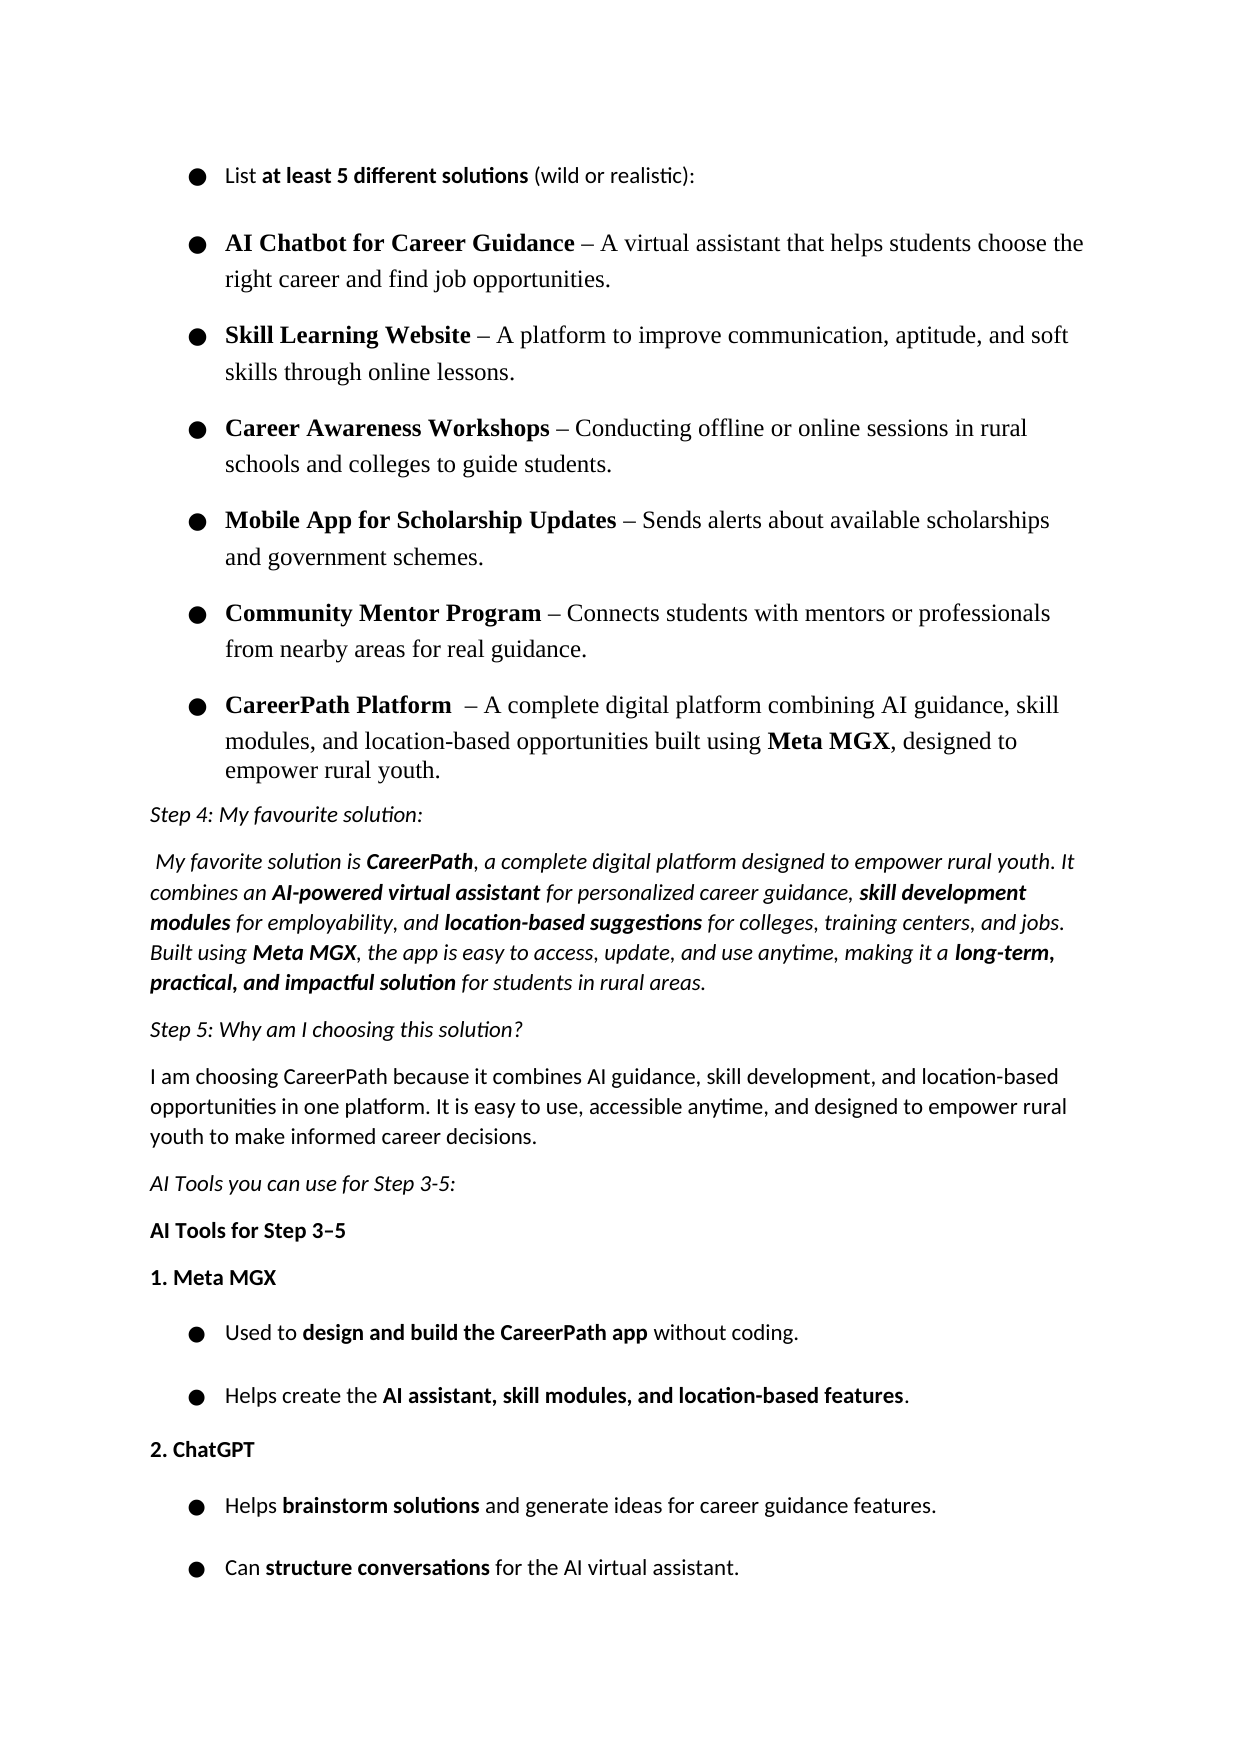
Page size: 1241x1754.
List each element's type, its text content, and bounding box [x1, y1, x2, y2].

list Community Mentor Program – Connects students with mentors or professionals from nearby areas for real guidance. [187, 587, 1090, 663]
list Career Awareness Workshops – Conducting offline or online sessions in rural schools and colleges to guide students. [187, 402, 1090, 478]
text 2. ChatGPT [150, 1435, 1090, 1463]
list AI Chatbot for Career Guidance – A virtual assistant that helps students choose the right career and find job opportunities. [187, 217, 1090, 293]
text AI Tools for Step 3–5 [150, 1216, 1090, 1244]
list Used to design and build the CareerPath app without coding. [187, 1310, 1090, 1353]
text 1. Meta MGX [150, 1263, 1090, 1291]
text Step 4: My favourite solution: [150, 801, 1090, 828]
text Step 5: Why am I choosing this solution? [150, 1015, 1090, 1043]
list Mobile App for Scholarship Updates – Sends alerts about available scholarships and government schemes. [187, 494, 1090, 570]
list Can structure conversations for the AI virtual assistant. [187, 1545, 1090, 1588]
list Helps create the AI assistant, skill modules, and location-based features. [187, 1373, 1090, 1415]
list Helps brainstorm solutions and generate ideas for career guidance features. [187, 1482, 1090, 1525]
text I am choosing CareerPath because it combines AI guidance, skill development, and location-based opportunities in one platform. It is easy to use, accessible anytime, and designed to empower rural youth to make informed career decisions. [150, 1062, 1090, 1150]
list List at least 5 different solutions (wild or realistic): [187, 150, 1090, 197]
text AI Tools you can use for Step 3-5: [150, 1169, 1090, 1197]
list Skill Learning Website – A platform to improve communication, aptitude, and soft skills through online lessons. [187, 310, 1090, 386]
list CareerPath Platform – A complete digital platform combining AI guidance, skill modules, and location-based opportunities built using Meta MGX, designed to empower rural youth. [187, 679, 1090, 784]
text My favorite solution is CareerPath, a complete digital platform designed to empower rural youth. It combines an AI-powered virtual assistant for personalized career guidance, skill development modules for employability, and location-based suggestions for colleges, training centers, and jobs. Built using Meta MGX, the app is easy to access, update, and use anytime, making it a long-term, practical, and impactful solution for students in rural areas. [150, 847, 1090, 996]
